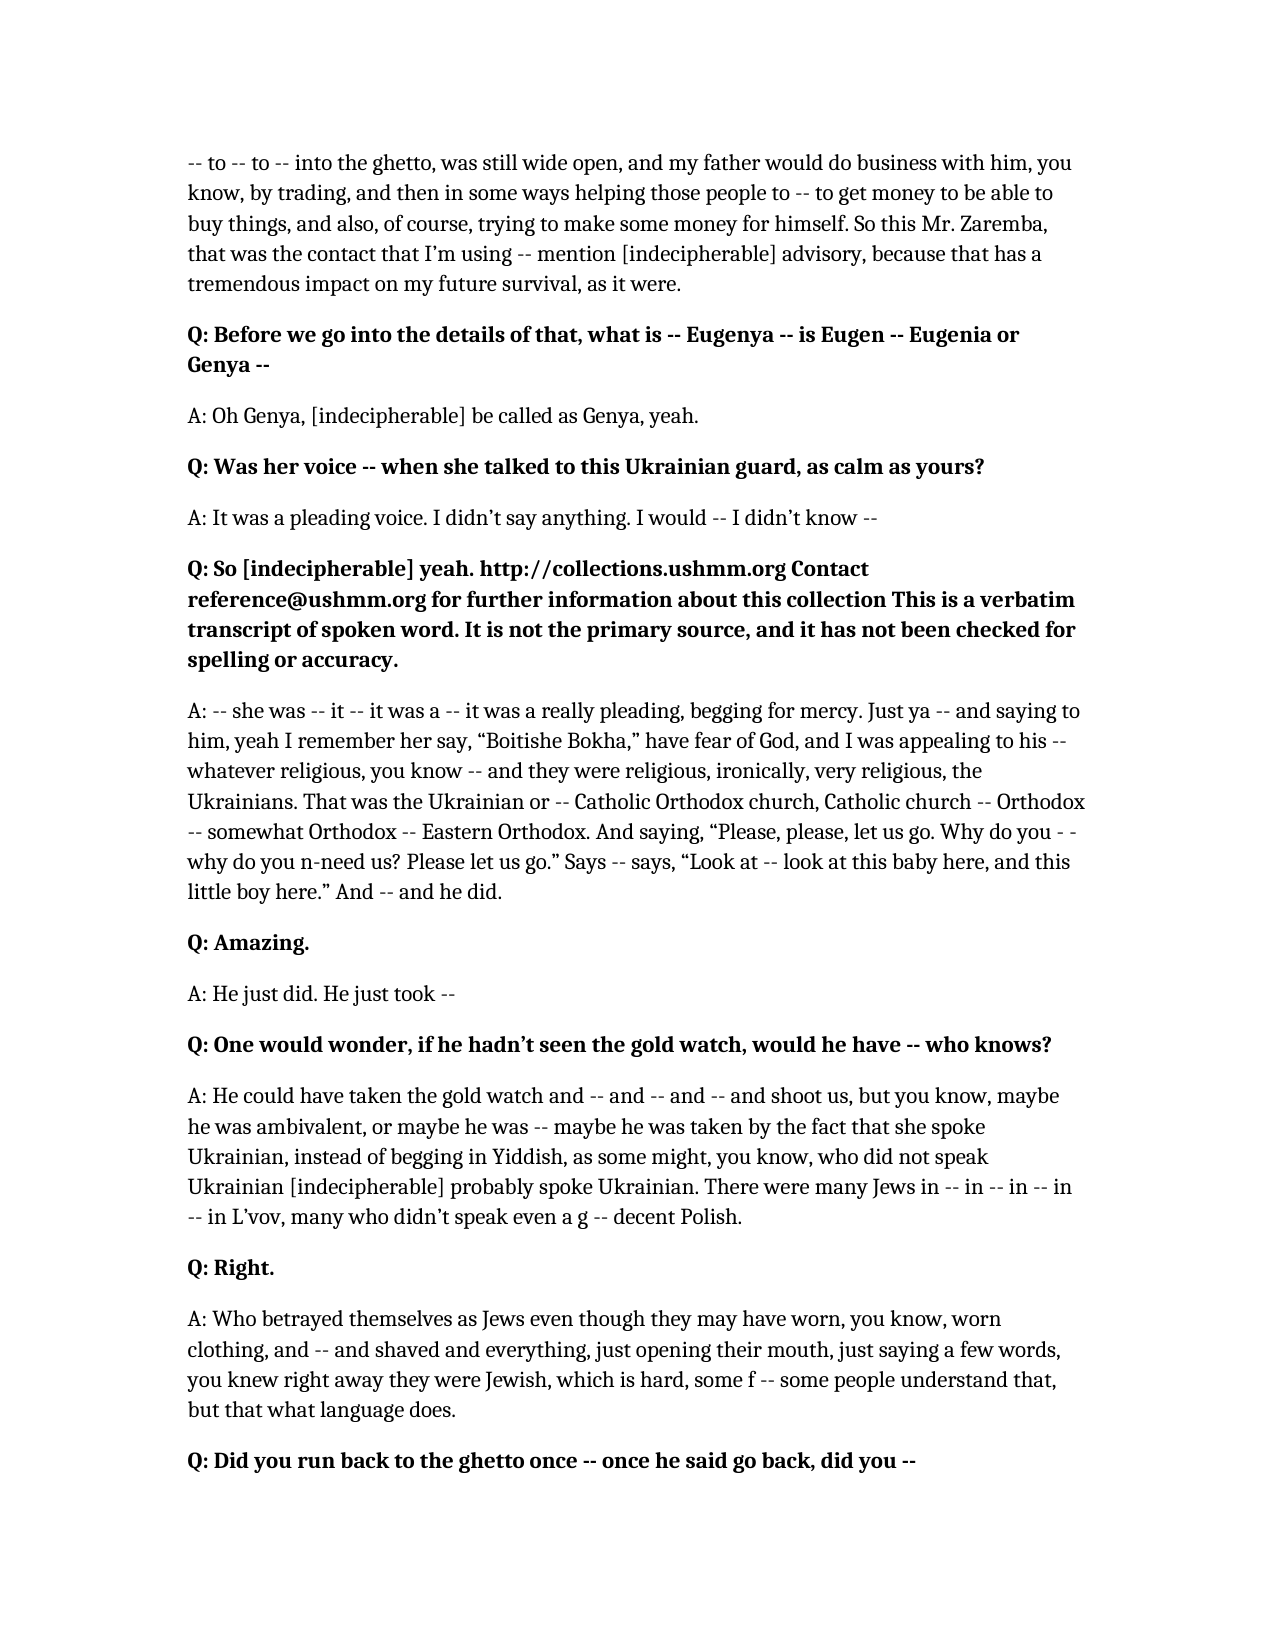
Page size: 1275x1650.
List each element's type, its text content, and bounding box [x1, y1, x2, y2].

text A: Who betrayed themselves as Jews even though they may have worn, you know, worn clothing, and -- and shaved and everything, just opening their mouth, just saying a few words, you knew right away they were Jewish, which is hard, some f -- some people understand that, but that what language does. [187, 1306, 1087, 1423]
text Q: Before we go into the details of that, what is -- Eugenya -- is Eugen -- Eugenia or Genya -- [187, 322, 1087, 378]
text A: He just did. He just took -- [187, 981, 1087, 1008]
text A: He could have taken the gold watch and -- and -- and -- and shoot us, but you know, maybe he was ambivalent, or maybe he was -- maybe he was taken by the fact that she spoke Ukrainian, instead of begging in Yiddish, as some might, you know, who did not speak Ukrainian [indecipherable] probably spoke Ukrainian. There were many Jews in -- in -- in -- in -- in L’vov, many who didn’t speak even a g -- decent Polish. [187, 1083, 1087, 1231]
text Q: So [indecipherable] yeah. http://collections.ushmm.org Contact reference@ushmm.org for further information about this collection This is a verbatim transcript of spoken word. It is not the primary source, and it has not been checked for spelling or accuracy. [187, 556, 1087, 673]
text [187, 150, 1087, 297]
text Q: Did you run back to the ghetto once -- once he said go back, did you -- [187, 1448, 1087, 1474]
text Q: Was her voice -- when she talked to this Ukrainian guard, as calm as yours? [187, 454, 1087, 481]
text A: It was a pleading voice. I didn’t say anything. I would -- I didn’t know -- [187, 505, 1087, 532]
text Q: One would wonder, if he hadn’t seen the gold watch, would he have -- who knows? [187, 1032, 1087, 1059]
text A: Oh Genya, [indecipherable] be called as Genya, yeah. [187, 403, 1087, 429]
text Q: Amazing. [187, 930, 1087, 957]
text Q: Right. [187, 1255, 1087, 1282]
text A: -- she was -- it -- it was a -- it was a really pleading, begging for mercy. Just ya -- and saying to him, yeah I remember her say, “Boitishe Bokha,” have fear of God, and I was appealing to his -- whatever religious, you know -- and they were religious, ironically, very religious, the Ukrainians. That was the Ukrainian or -- Catholic Orthodox church, Catholic church -- Orthodox -- somewhat Orthodox -- Eastern Orthodox. And saying, “Please, please, let us go. Why do you - - why do you n-need us? Please let us go.” Says -- says, “Look at -- look at this baby here, and this little boy here.” And -- and he did. [187, 698, 1087, 906]
